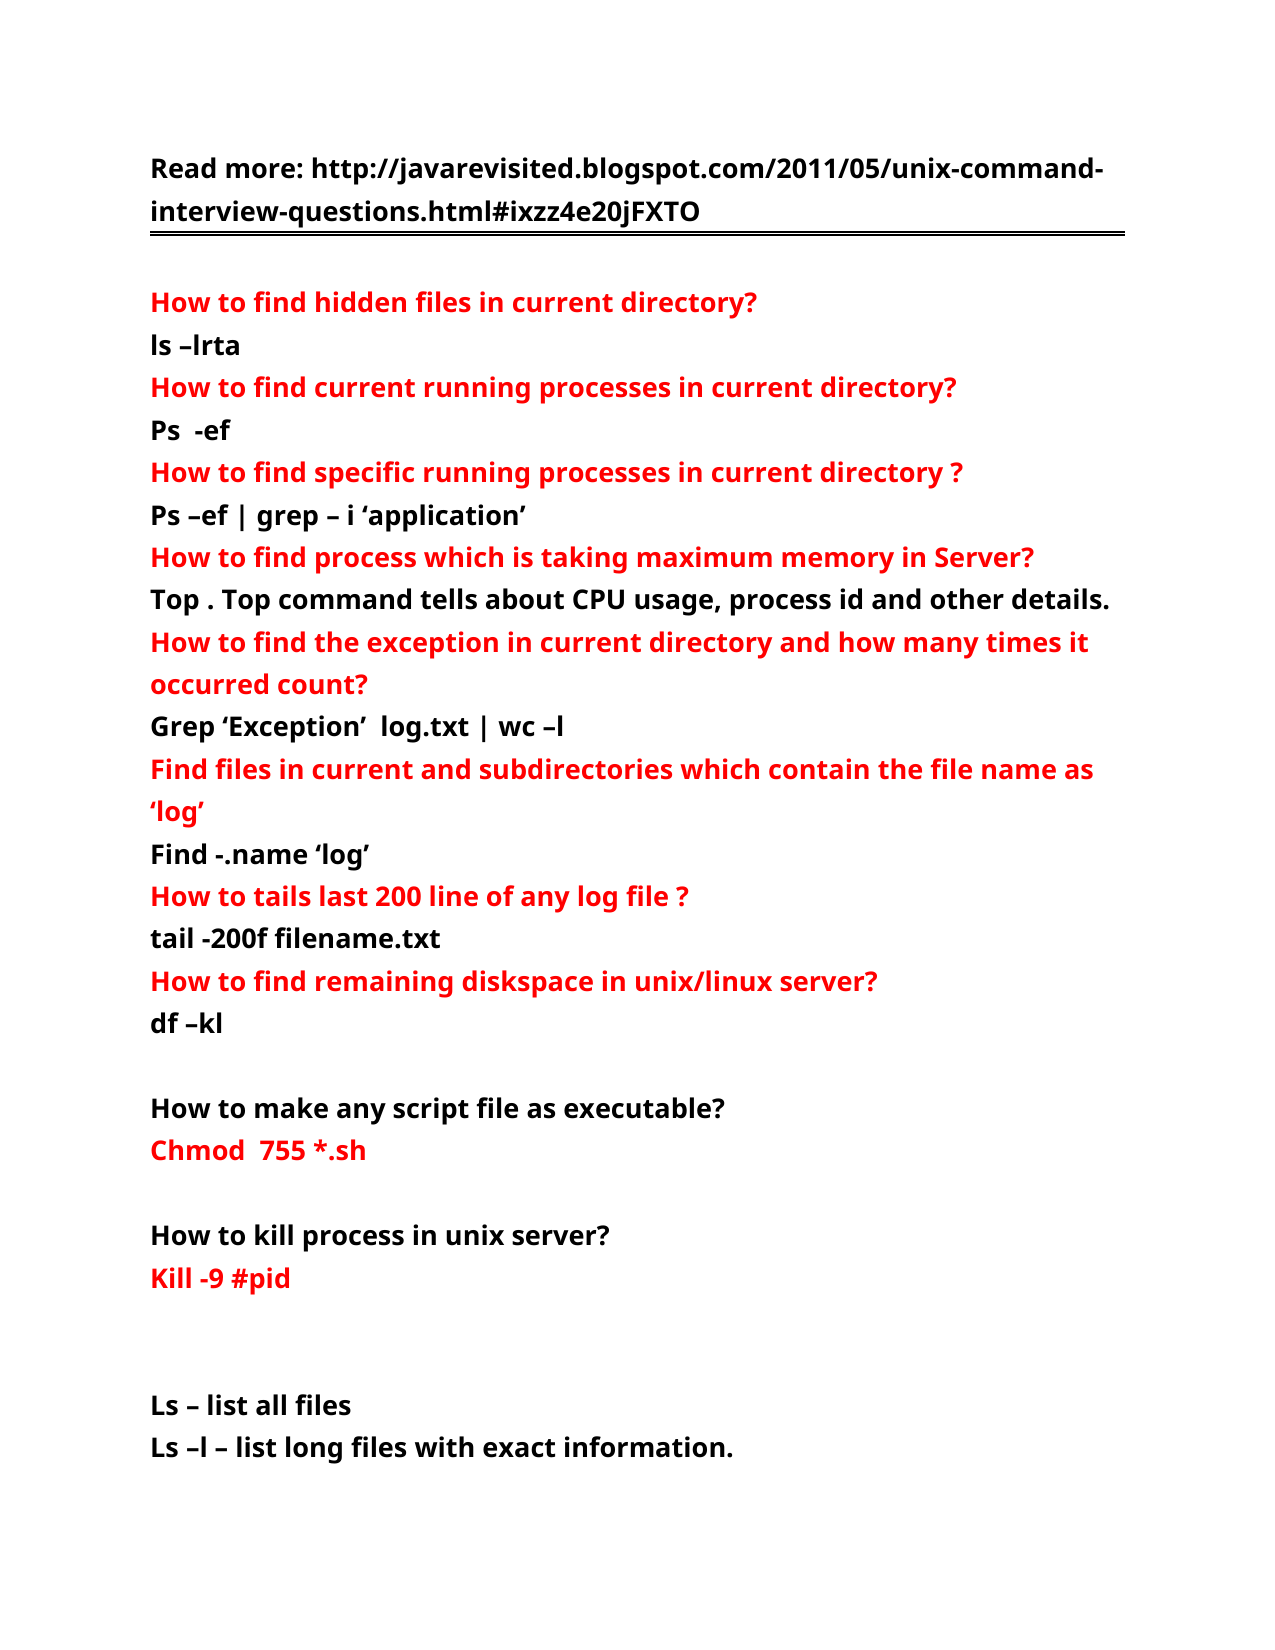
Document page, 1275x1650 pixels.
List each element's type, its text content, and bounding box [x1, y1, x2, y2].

text How to find remaining diskspace in unix/linux server? [150, 962, 1125, 999]
text Top . Top command tells about CPU usage, process id and other details. [150, 581, 1125, 618]
text Ls –l – list long files with exact information. [150, 1429, 1125, 1466]
text Read more: http://javarevisited.blogspot.com/2011/05/unix-command-interview-questions.html#ixzz4e20jFXTO [150, 150, 1125, 231]
text ls –lrta [150, 326, 1125, 363]
text Chmod 755 *.sh [150, 1132, 1125, 1169]
text df –kl [150, 1005, 1125, 1042]
text tail -200f filename.txt [150, 920, 1125, 957]
text Grep ‘Exception’ log.txt | wc –l [150, 708, 1125, 745]
text How to find current running processes in current directory? [150, 369, 1125, 406]
text How to find specific running processes in current directory ? [150, 453, 1125, 490]
text How to make any script file as executable? [150, 1089, 1125, 1126]
text Kill -9 #pid [150, 1259, 1125, 1296]
text Find -.name ‘log’ [150, 835, 1125, 872]
text How to tails last 200 line of any log file ? [150, 877, 1125, 914]
text How to find the exception in current directory and how many times it occurred count? [150, 623, 1125, 702]
text Find files in current and subdirectories which contain the file name as ‘log’ [150, 750, 1125, 829]
text Ps –ef | grep – i ‘application’ [150, 496, 1125, 533]
text How to kill process in unix server? [150, 1217, 1125, 1253]
text Ls – list all files [150, 1386, 1125, 1423]
text Ps -ef [150, 411, 1125, 448]
text How to find process which is taking maximum memory in Server? [150, 538, 1125, 575]
text How to find hidden files in current directory? [150, 284, 1125, 321]
